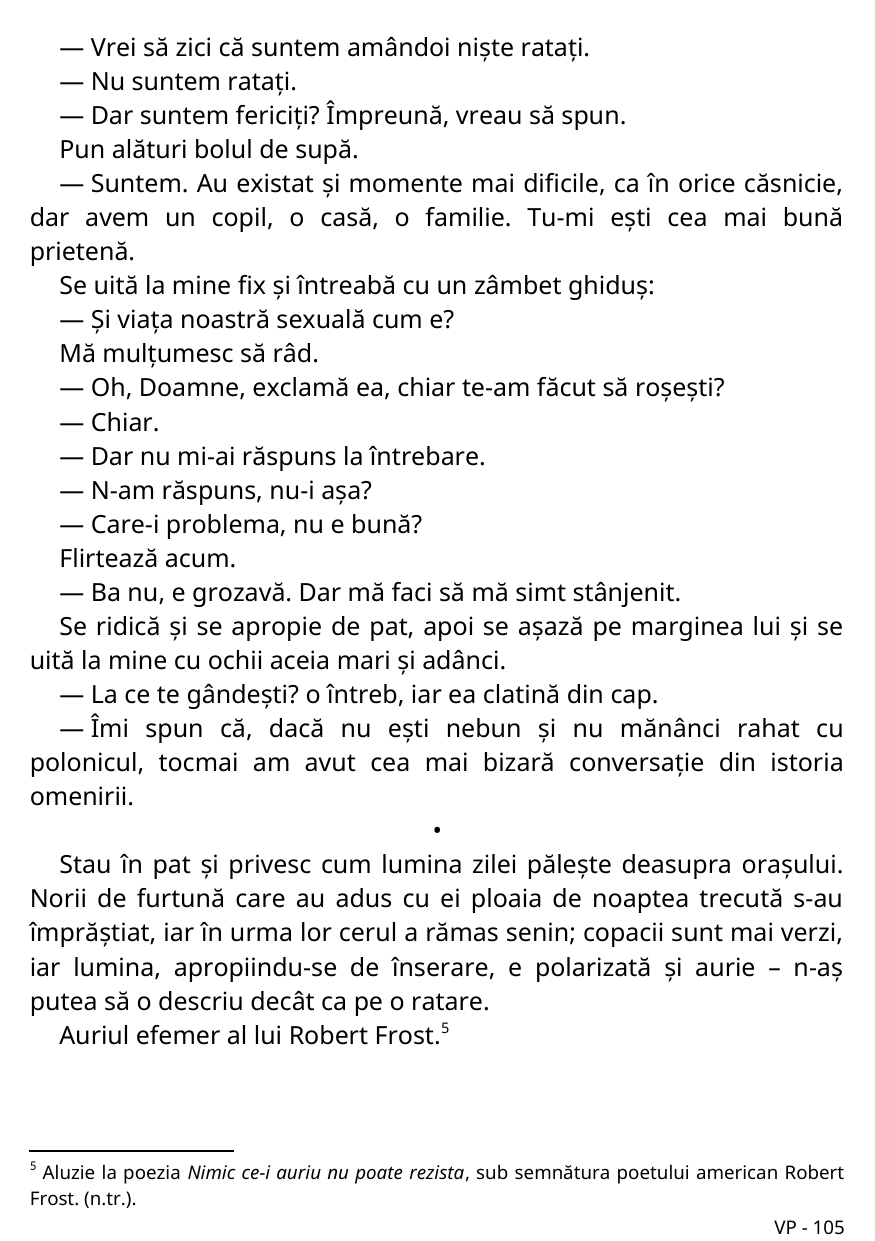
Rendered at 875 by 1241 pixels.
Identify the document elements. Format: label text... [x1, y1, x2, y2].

text — Vrei să zici că suntem amândoi niște ratați. [29, 29, 844, 63]
text — Suntem. Au existat și momente mai dificile, ca în orice căsnicie, dar avem un copil, o casă, o familie. Tu-mi ești cea mai bună prietenă. [29, 166, 844, 268]
text — Oh, Doamne, exclamă ea, chiar te-am făcut să roșești? [29, 370, 844, 404]
text — N-am răspuns, nu-i așa? [29, 472, 844, 506]
text — Nu suntem ratați. [29, 63, 844, 98]
text • [29, 813, 844, 847]
text — Chiar. [29, 404, 844, 438]
text Pun alături bolul de supă. [29, 132, 844, 166]
text — Și viața noastră sexuală cum e? [29, 302, 844, 336]
text — Care-i problema, nu e bună? [29, 506, 844, 540]
text — Ba nu, e grozavă. Dar mă faci să mă simt stânjenit. [29, 574, 844, 608]
text — Dar nu mi-ai răspuns la întrebare. [29, 438, 844, 472]
text Flirtează acum. [29, 540, 844, 574]
text Se uită la mine fix și întreabă cu un zâmbet ghiduș: [29, 268, 844, 302]
text — Dar suntem fericiți? Împreună, vreau să spun. [29, 98, 844, 132]
text Auriul efemer al lui Robert Frost. [29, 1017, 844, 1051]
text Stau în pat și privesc cum lumina zilei pălește deasupra orașului. Norii de furtună care au adus cu ei ploaia de noaptea trecută s-au împrăștiat, iar în urma lor cerul a rămas senin; copacii sunt mai verzi, iar lumina, apropiindu-se de înserare, e polarizată și aurie – n-aș putea să o descriu decât ca pe o ratare. [29, 847, 844, 1017]
text — Îmi spun că, dacă nu ești nebun și nu mănânci rahat cu polonicul, tocmai am avut cea mai bizară conversație din istoria omenirii. [29, 711, 844, 813]
text Se ridică și se apropie de pat, apoi se așază pe marginea lui și se uită la mine cu ochii aceia mari și adânci. [29, 608, 844, 677]
text — La ce te gândești? o întreb, iar ea clatină din cap. [29, 677, 844, 711]
text Mă mulțumesc să râd. [29, 336, 844, 370]
